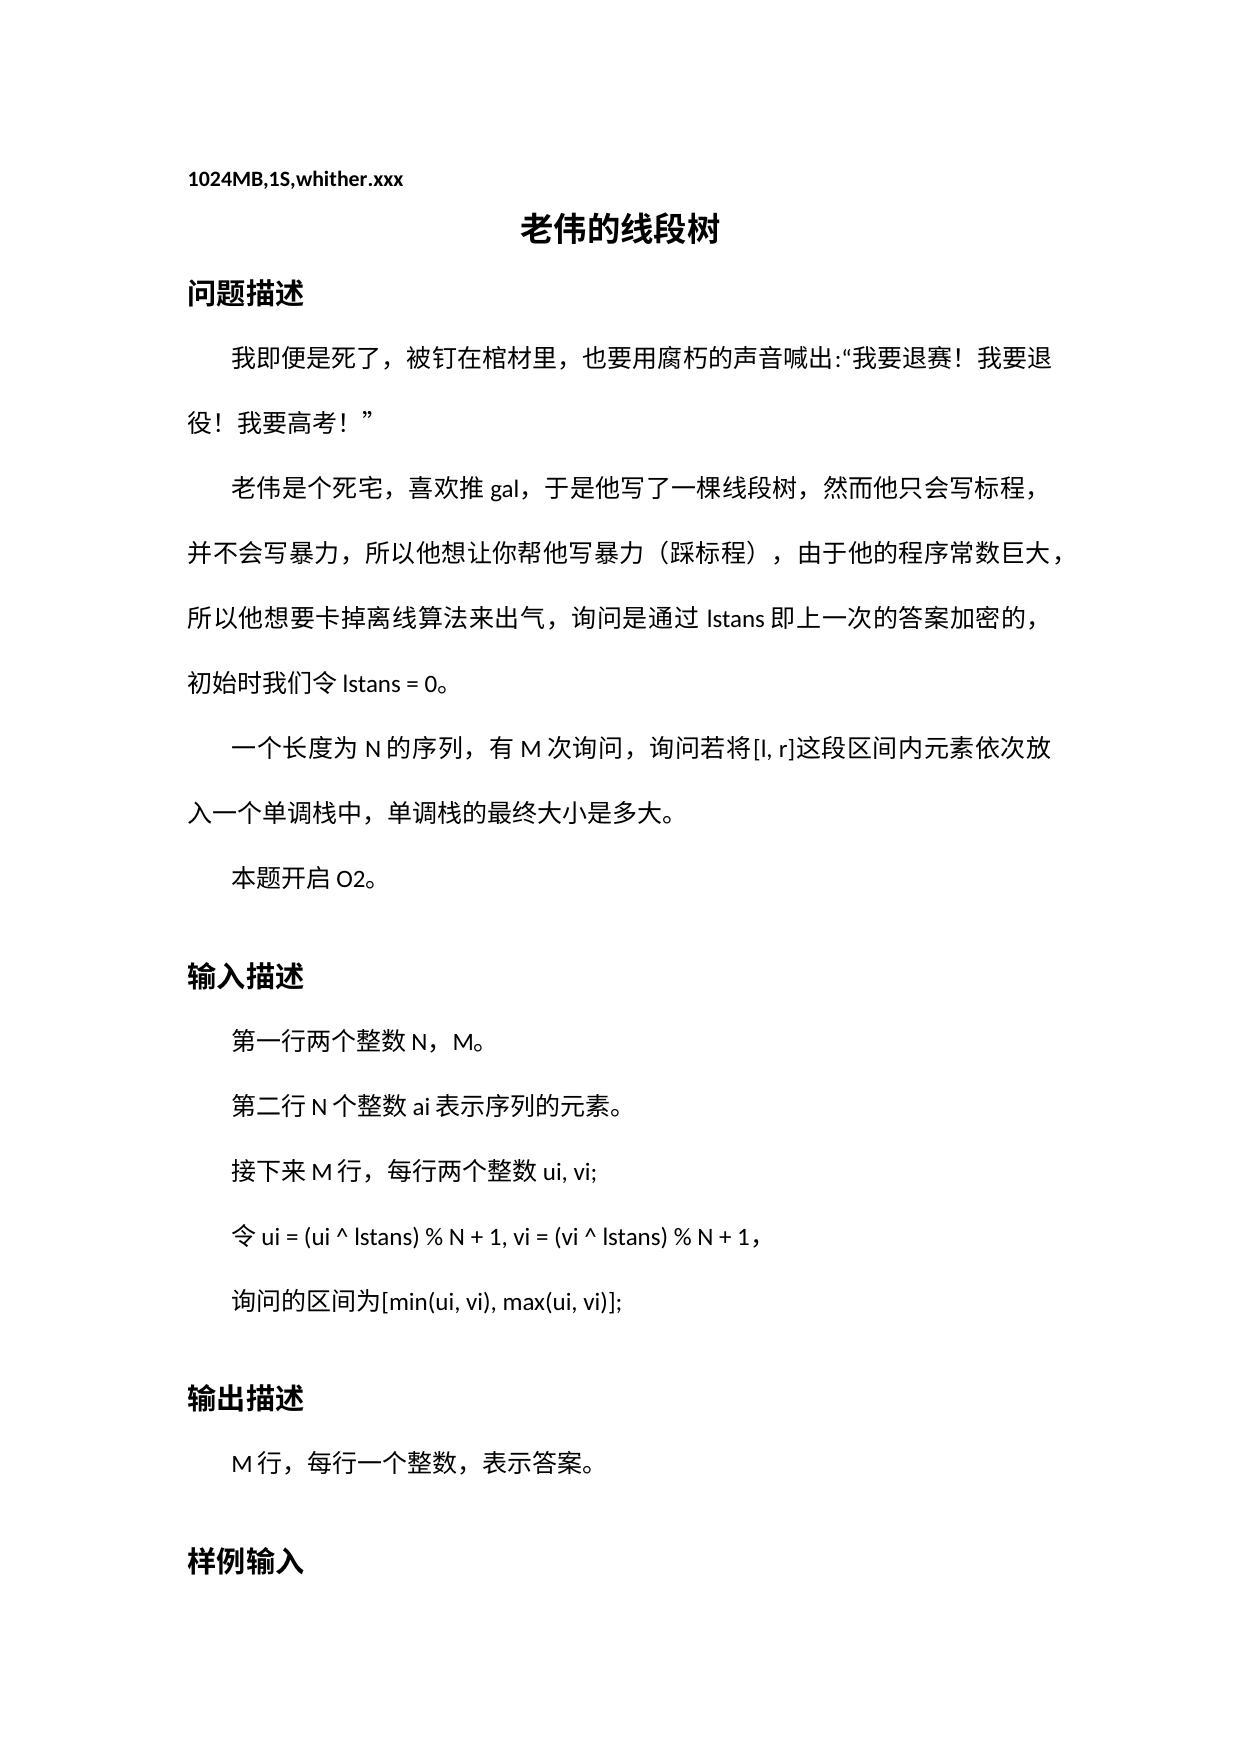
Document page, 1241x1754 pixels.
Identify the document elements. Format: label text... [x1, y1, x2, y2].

text M行，每行一个整数，表示答案。 [187, 1429, 1053, 1494]
text 令ui = (ui ^ lstans) % N + 1, vi = (vi ^ lstans) % N + 1， [187, 1202, 1053, 1267]
text 输出描述 [187, 1364, 1053, 1429]
text 1024MB,1S,whither.xxx [187, 162, 1053, 194]
text 老伟的线段树 [187, 194, 1053, 259]
text 本题开启O2。 [187, 844, 1053, 909]
text 老伟是个死宅，喜欢推gal，于是他写了一棵线段树，然而他只会写标程，并不会写暴力，所以他想让你帮他写暴力（踩标程），由于他的程序常数巨大，所以他想要卡掉离线算法来出气，询问是通过lstans即上一次的答案加密的，初始时我们令lstans = 0。 [187, 454, 1053, 714]
text 问题描述 [187, 259, 1053, 324]
text 接下来M行，每行两个整数ui, vi; [187, 1137, 1053, 1202]
text 我即便是死了，被钉在棺材里，也要用腐朽的声音喊出:“我要退赛！我要退役！我要高考！” [187, 324, 1053, 454]
text 第一行两个整数N，M。 [187, 1007, 1053, 1072]
text 样例输入 [187, 1527, 1053, 1592]
text 输入描述 [187, 942, 1053, 1007]
text 第二行N个整数ai表示序列的元素。 [187, 1072, 1053, 1137]
text 询问的区间为[min(ui, vi), max(ui, vi)]; [187, 1267, 1053, 1332]
text 一个长度为N的序列，有M次询问，询问若将[l, r]这段区间内元素依次放入一个单调栈中，单调栈的最终大小是多大。 [187, 714, 1053, 844]
